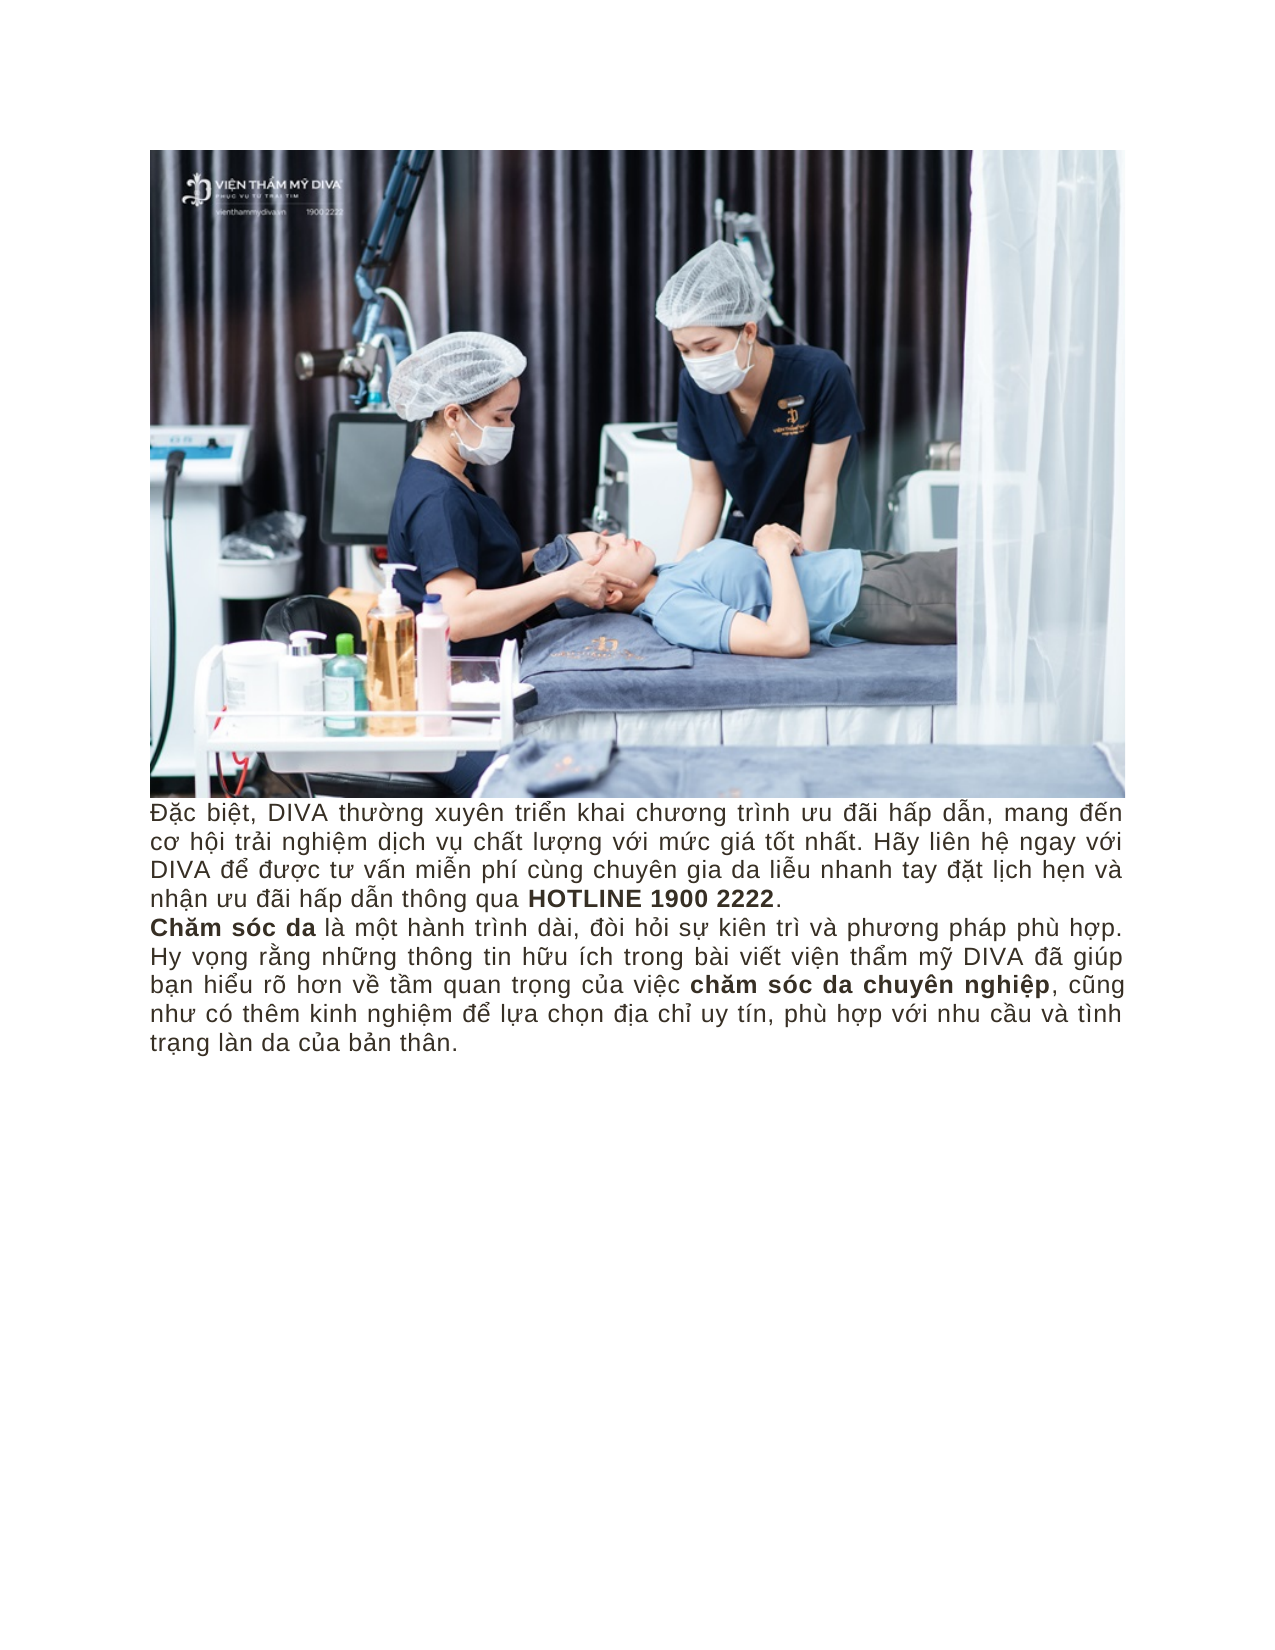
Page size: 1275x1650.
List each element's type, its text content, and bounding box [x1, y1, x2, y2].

text Đặc biệt, DIVA thường xuyên triển khai chương trình ưu đãi hấp dẫn, mang đến cơ hội trải nghiệm dịch vụ chất lượng với mức giá tốt nhất. Hãy liên hệ ngay với DIVA để được tư vấn miễn phí cùng chuyên gia da liễu nhanh tay đặt lịch hẹn và nhận ưu đãi hấp dẫn thông qua HOTLINE 1900 2222. [150, 798, 1125, 913]
picture [150, 150, 1125, 798]
text Chăm sóc da là một hành trình dài, đòi hỏi sự kiên trì và phương pháp phù hợp. Hy vọng rằng những thông tin hữu ích trong bài viết viện thẩm mỹ DIVA đã giúp bạn hiểu rõ hơn về tầm quan trọng của việc chăm sóc da chuyên nghiệp, cũng như có thêm kinh nghiệm để lựa chọn địa chỉ uy tín, phù hợp với nhu cầu và tình trạng làn da của bản thân. [150, 913, 1125, 1056]
